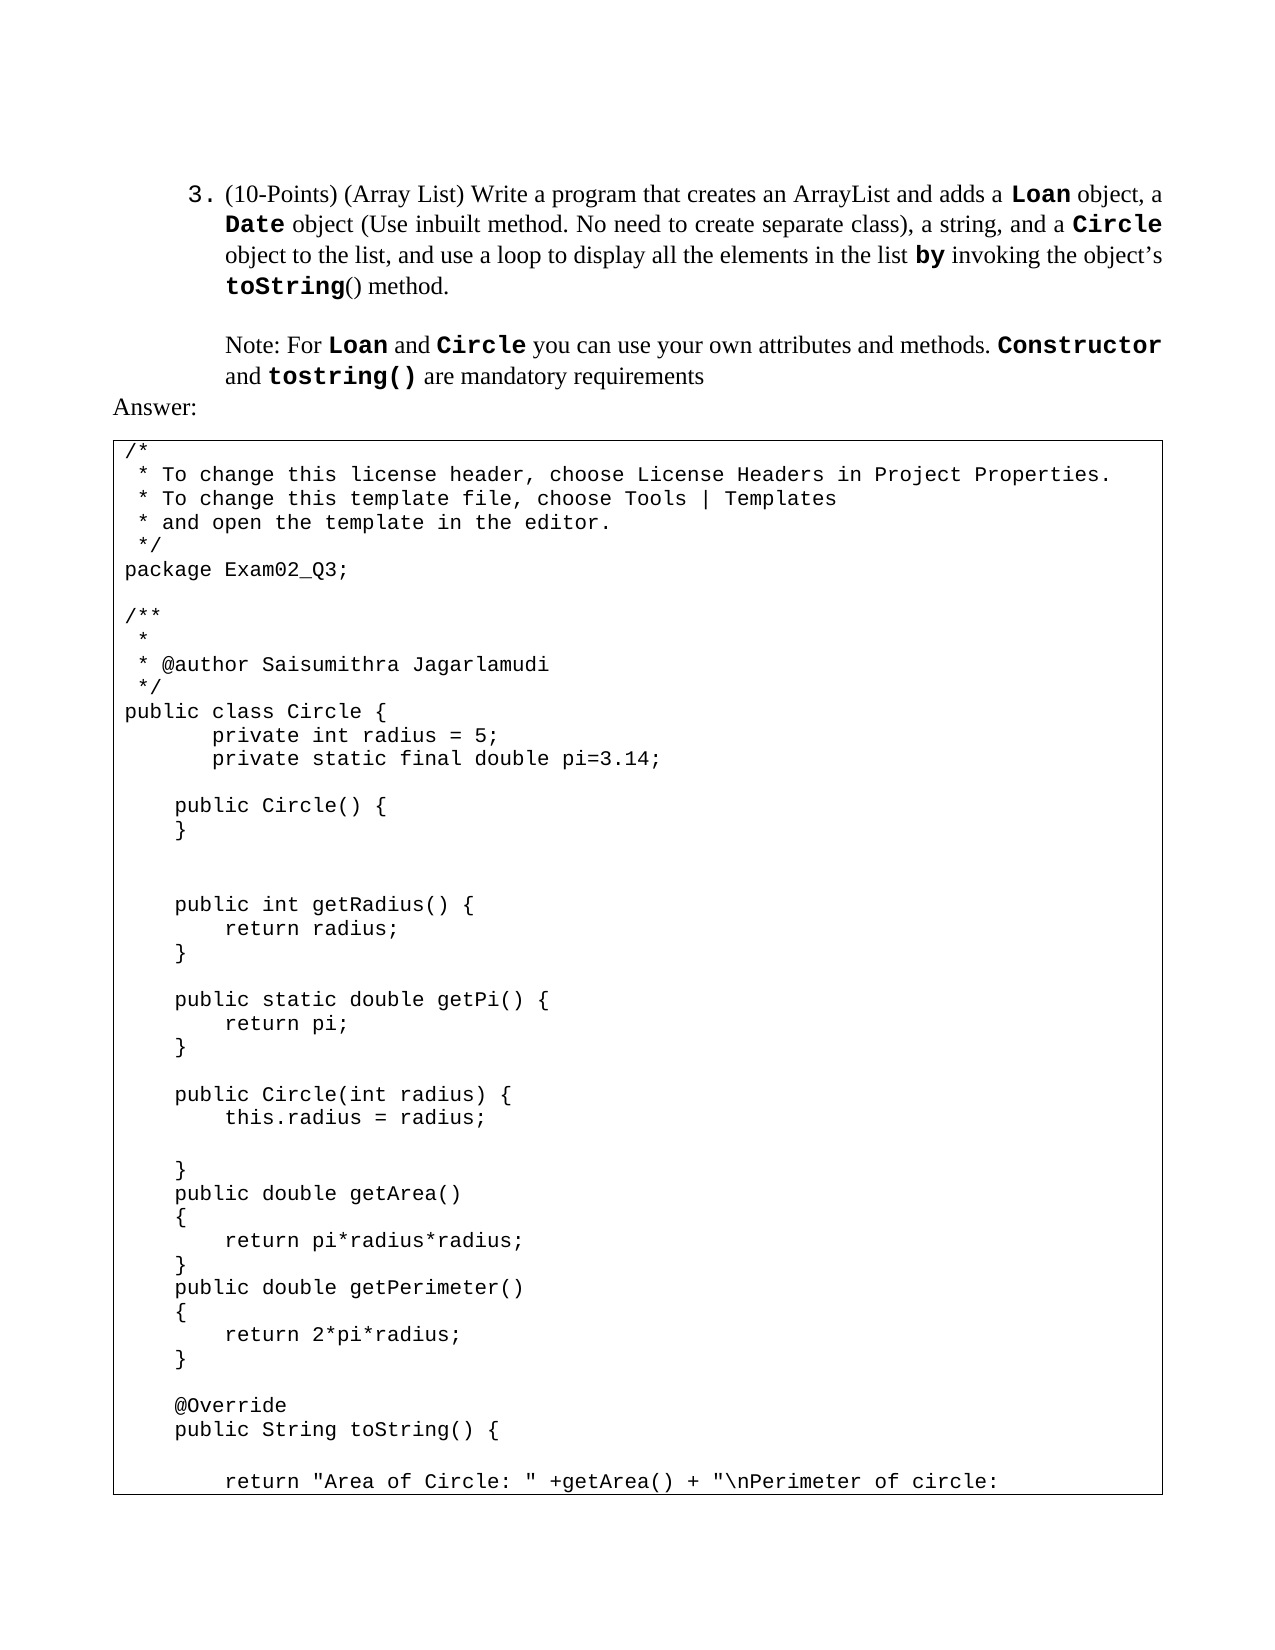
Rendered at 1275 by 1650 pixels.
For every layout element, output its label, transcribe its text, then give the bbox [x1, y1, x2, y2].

list Note: For Loan and Circle you can use your own attributes and methods. Constructor and tostring() are mandatory requirements [225, 330, 1162, 392]
list (10-Points) (Array List) Write a program that creates an ArrayList and adds a Loan object, a Date object (Use inbuilt method. No need to create separate class), a string, and a Circle object to the list, and use a loop to display all the elements in the list by invoking the object’s toString() method. [187, 179, 1162, 302]
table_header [114, 441, 1162, 1494]
text Answer: [112, 392, 1162, 421]
